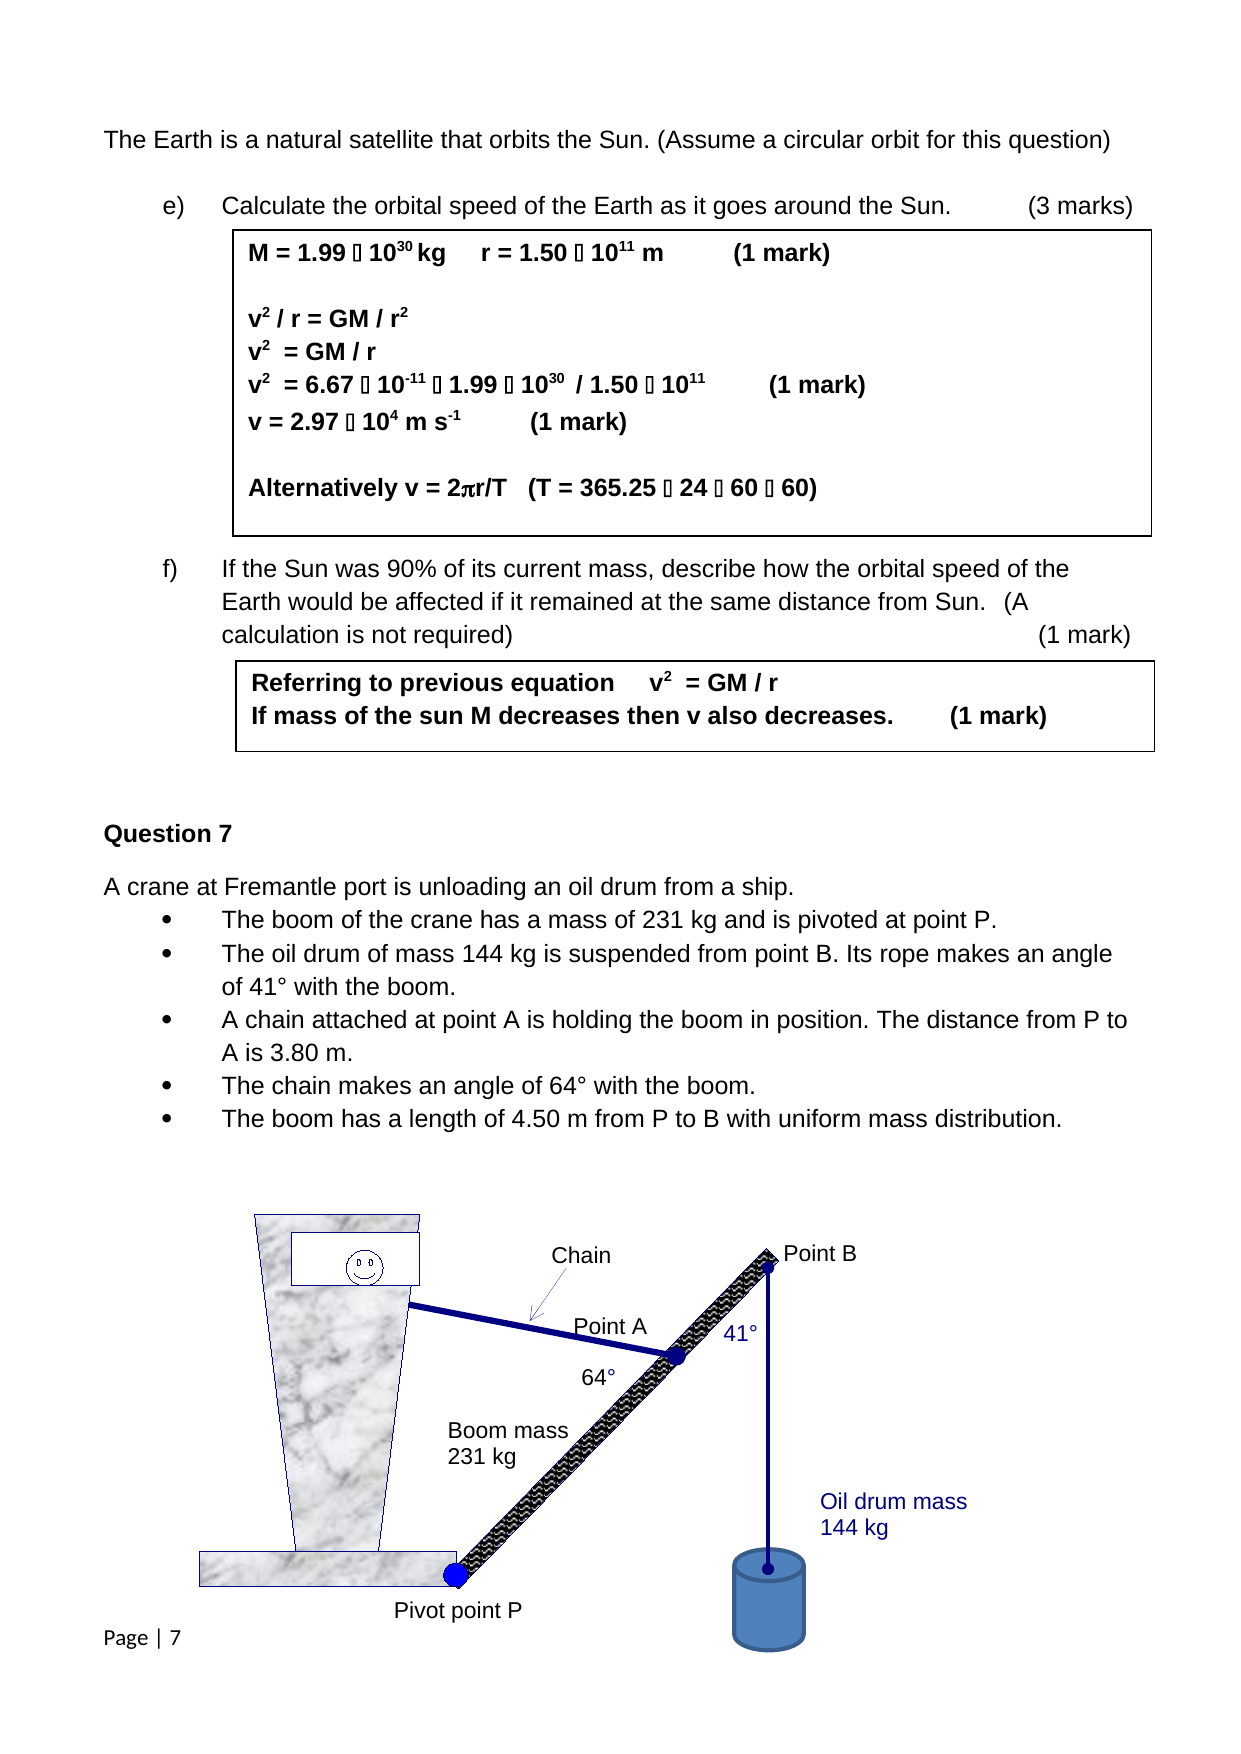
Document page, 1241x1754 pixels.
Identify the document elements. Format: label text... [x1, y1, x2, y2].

text A crane at Fremantle port is unloading an oil drum from a ship. [103, 872, 1137, 901]
picture [200, 1552, 456, 1586]
text The Earth is a natural satellite that orbits the Sun. (Assume a circular orbit for this question) [103, 125, 1137, 154]
list The boom has a length of 4.50 m from P to B with uniform mass distribution. [162, 1104, 1137, 1133]
list The boom of the crane has a mass of 231 kg and is pivoted at point P. [162, 905, 1137, 934]
picture [255, 1215, 419, 1551]
list If the Sun was 90% of its current mass, describe how the orbital speed of the Earth would be affected if it remained at the same distance from Sun. (A calculation is not required) (1 mark) [162, 554, 1137, 649]
picture [666, 1248, 779, 1355]
list The chain makes an angle of 64° with the boom. [162, 1071, 1137, 1100]
list Calculate the orbital speed of the Earth as it goes around the Sun. (3 marks) [162, 191, 1137, 220]
list A chain attached at point A is holding the boom in position. The distance from P to A is 3.80 m. [162, 1005, 1137, 1067]
picture [458, 1357, 675, 1578]
text Question 7 [103, 818, 1137, 847]
list The oil drum of mass 144 kg is suspended from point B. Its rope makes an angle of 41° with the boom. [162, 938, 1137, 1000]
